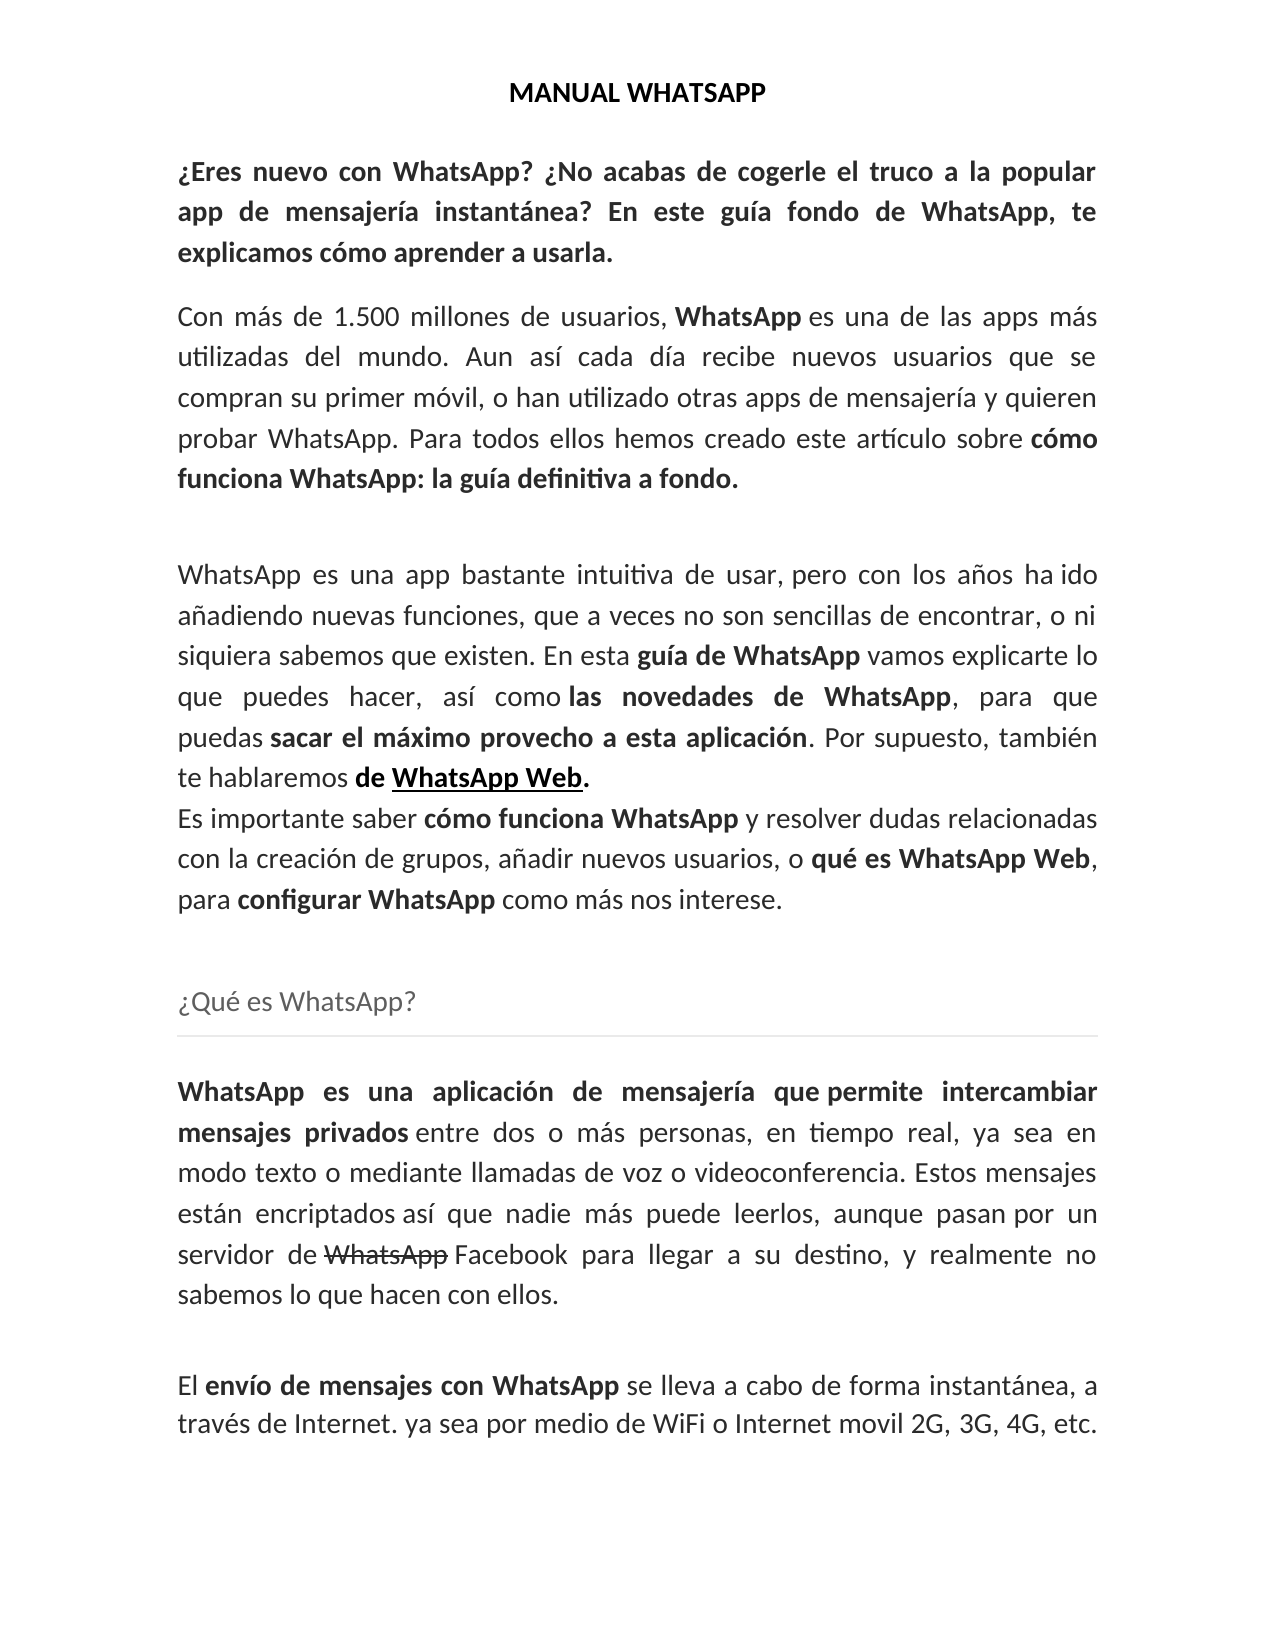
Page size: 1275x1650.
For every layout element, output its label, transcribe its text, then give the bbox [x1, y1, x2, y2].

text Con más de 1.500 millones de usuarios, WhatsApp es una de las apps más utilizadas del mundo. Aun así cada día recibe nuevos usuarios que se compran su primer móvil, o han utilizado otras apps de mensajería y quieren probar WhatsApp. Para todos ellos hemos creado este artículo sobre cómo funciona WhatsApp: la guía definitiva a fondo. [177, 293, 1098, 496]
text WhatsApp es una app bastante intuitiva de usar, pero con los años ha ido añadiendo nuevas funciones, que a veces no son sencillas de encontrar, o ni siquiera sabemos que existen. En esta guía de WhatsApp vamos explicarte lo que puedes hacer, así como las novedades de WhatsApp, para que puedas sacar el máximo provecho a esta aplicación. Por supuesto, también te hablaremos de WhatsApp Web. [177, 551, 1098, 795]
text WhatsApp es una aplicación de mensajería que permite intercambiar mensajes privados entre dos o más personas, en tiempo real, ya sea en modo texto o mediante llamadas de voz o videoconferencia. Estos mensajes están encriptados así que nadie más puede leerlos, aunque pasan por un servidor de WhatsApp Facebook para llegar a su destino, y realmente no sabemos lo que hacen con ellos. [177, 1068, 1098, 1312]
text ¿Eres nuevo con WhatsApp? ¿No acabas de cogerle el truco a la popular app de mensajería instantánea? En este guía fondo de WhatsApp, te explicamos cómo aprender a usarla. [177, 148, 1098, 269]
text Es importante saber cómo funciona WhatsApp y resolver dudas relacionadas con la creación de grupos, añadir nuevos usuarios, o qué es WhatsApp Web, para configurar WhatsApp como más nos interese. [177, 795, 1098, 917]
text ¿Qué es WhatsApp? [177, 972, 1098, 1035]
